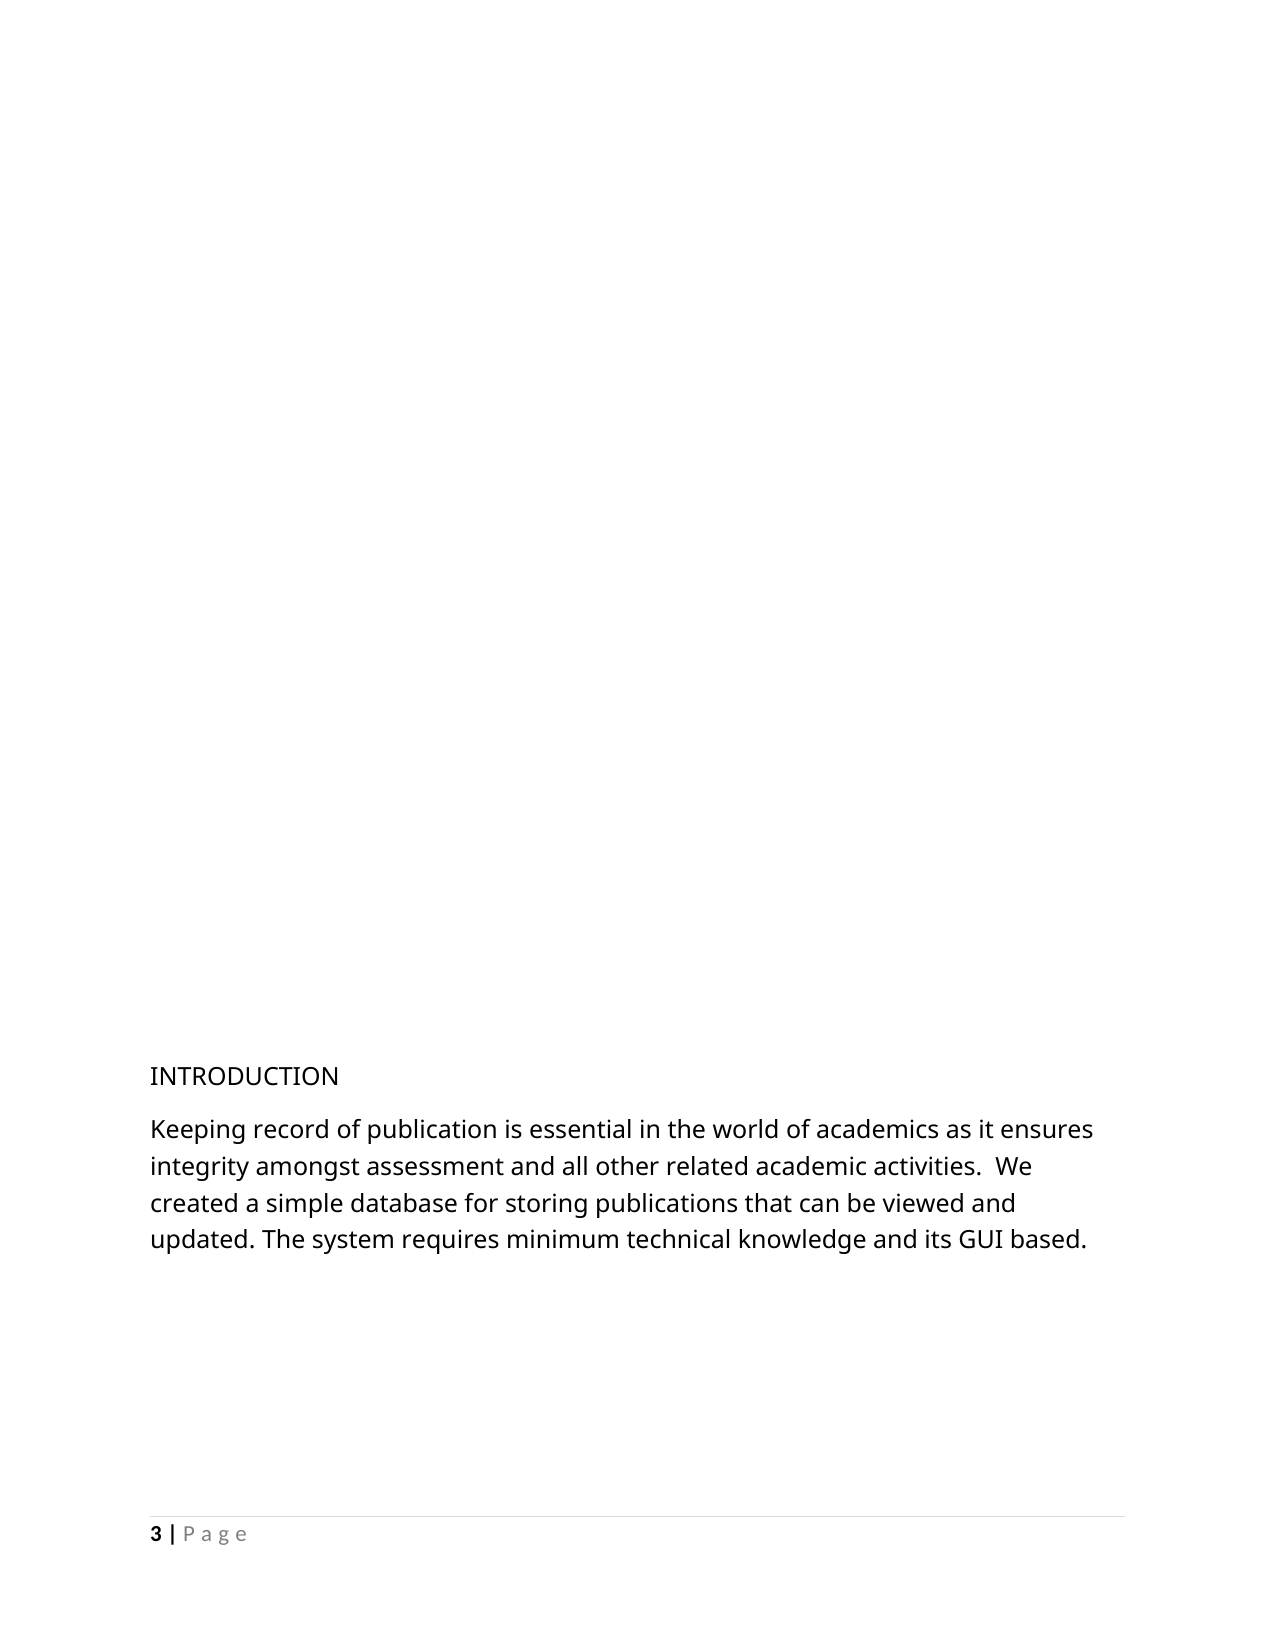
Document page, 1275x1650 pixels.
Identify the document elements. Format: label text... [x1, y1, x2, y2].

text Keeping record of publication is essential in the world of academics as it ensures integrity amongst assessment and all other related academic activities. We created a simple database for storing publications that can be viewed and updated. The system requires minimum technical knowledge and its GUI based. [150, 1112, 1125, 1256]
text INTRODUCTION [150, 1058, 1125, 1092]
